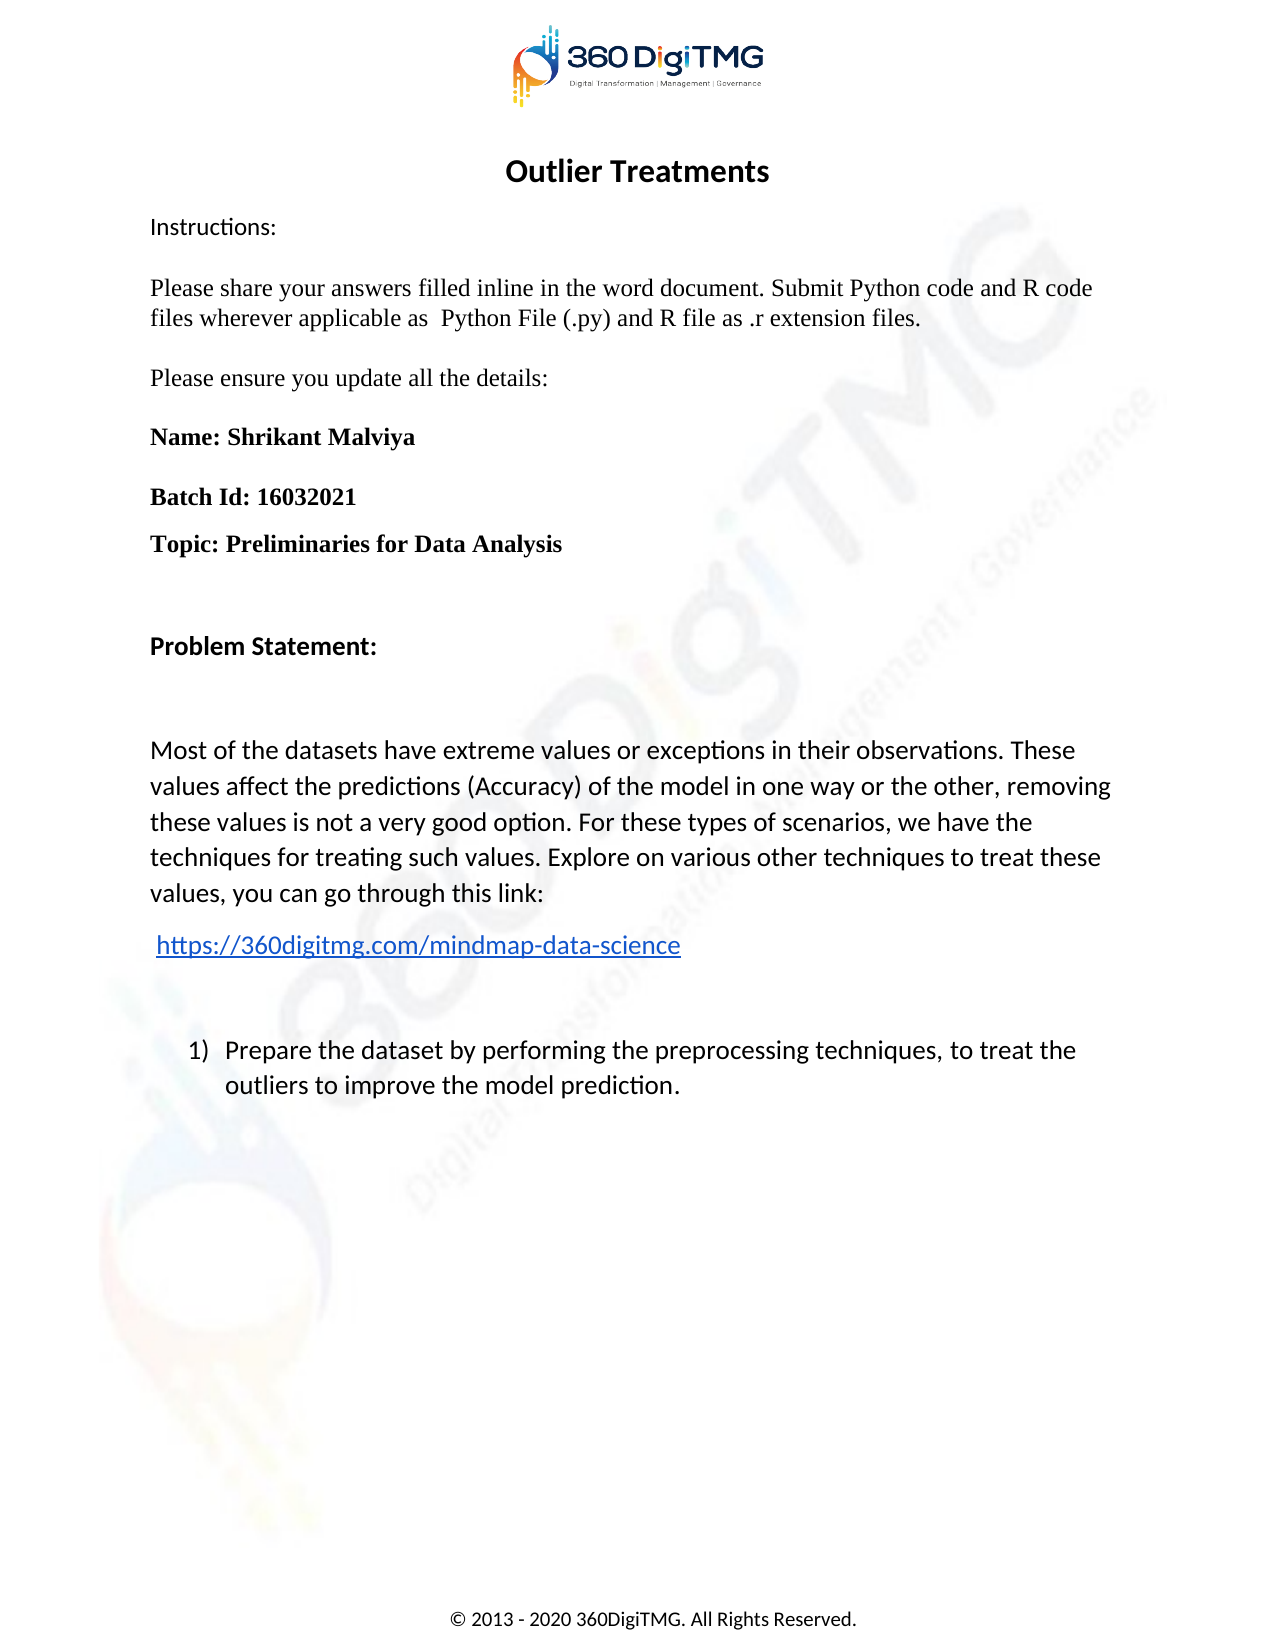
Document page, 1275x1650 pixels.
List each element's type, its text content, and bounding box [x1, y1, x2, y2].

text https://360digitmg.com/mindmap-data-science [150, 928, 1125, 961]
text Topic: Preliminaries for Data Analysis [150, 529, 1125, 558]
text Please share your answers filled inline in the word document. Submit Python code and R code files wherever applicable as Python File (.py) and R file as .r extension files. [150, 273, 1125, 332]
text Problem Statement: [150, 629, 1125, 662]
text Name: Shrikant Malviya [150, 422, 1125, 451]
text Most of the datasets have extreme values or exceptions in their observations. These values affect the predictions (Accuracy) of the model in one way or the other, removing these values is not a very good option. For these types of scenarios, we have the techniques for treating such values. Explore on various other techniques to treat these values, you can go through this link: [150, 733, 1125, 909]
text Outlier Treatments [150, 150, 1125, 191]
picture [492, 7, 784, 126]
text Batch Id: 16032021 [150, 482, 1125, 511]
picture [98, 202, 1168, 1548]
text Please ensure you update all the details: [150, 363, 1125, 391]
list Prepare the dataset by performing the preprocessing techniques, to treat the outliers to improve the model prediction. [187, 1033, 1125, 1102]
text Instructions: [150, 211, 1125, 241]
